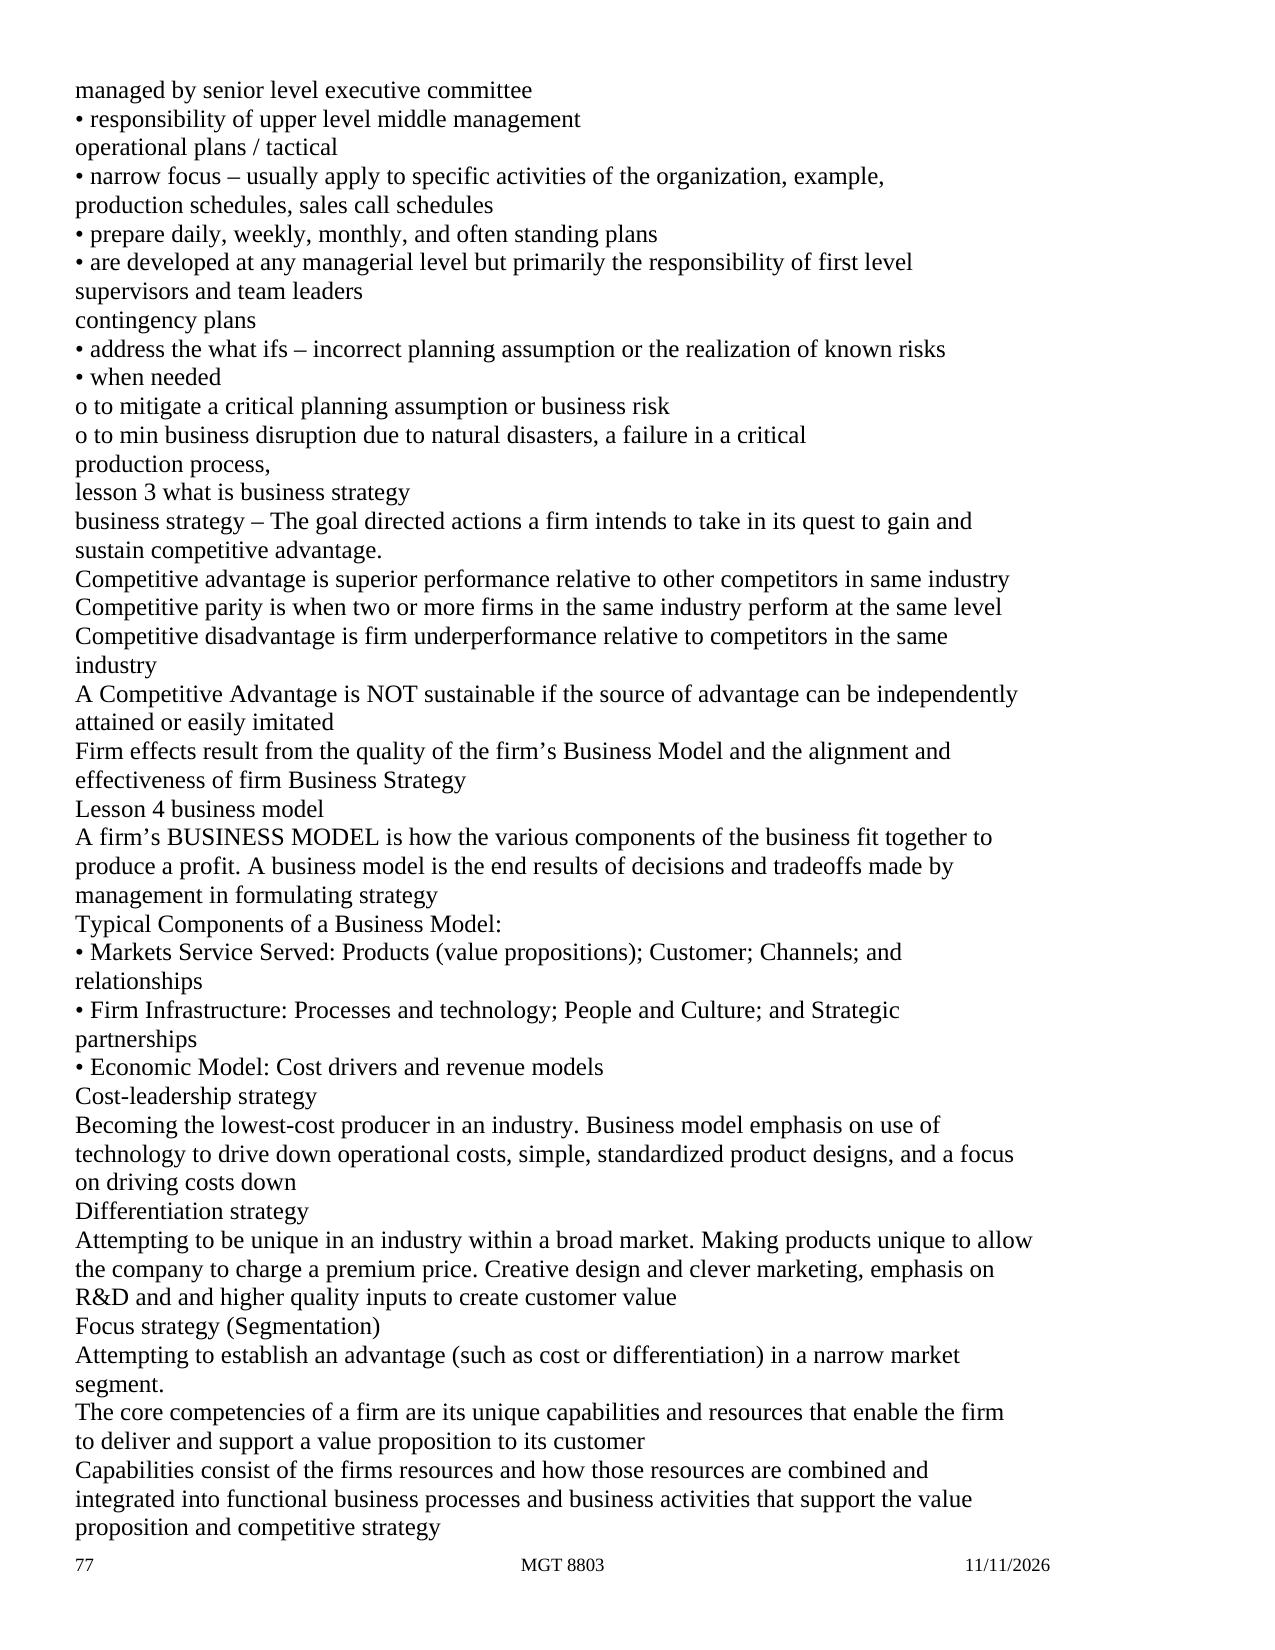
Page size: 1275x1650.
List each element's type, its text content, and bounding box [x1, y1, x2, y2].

text o to mitigate a critical planning assumption or business risk [75, 391, 1200, 420]
text segment. [75, 1369, 1200, 1397]
text Firm effects result from the quality of the firm’s Business Model and the alignment and [75, 736, 1200, 765]
text on driving costs down [75, 1167, 1200, 1196]
text Differentiation strategy [75, 1196, 1200, 1225]
text integrated into functional business processes and business activities that support the value [75, 1484, 1200, 1512]
text Cost-leadership strategy [75, 1081, 1200, 1110]
text production process, [75, 449, 1200, 477]
text Competitive disadvantage is firm underperformance relative to competitors in the same [75, 621, 1200, 650]
text Competitive parity is when two or more firms in the same industry perform at the same level [75, 592, 1200, 621]
text o to min business disruption due to natural disasters, a failure in a critical [75, 420, 1200, 449]
text Focus strategy (Segmentation) [75, 1311, 1200, 1340]
text Becoming the lowest-cost producer in an industry. Business model emphasis on use of [75, 1110, 1200, 1139]
text • responsibility of upper level middle management [75, 104, 1200, 132]
text to deliver and support a value proposition to its customer [75, 1426, 1200, 1455]
text supervisors and team leaders [75, 276, 1200, 305]
text sustain competitive advantage. [75, 535, 1200, 564]
text • Economic Model: Cost drivers and revenue models [75, 1052, 1200, 1081]
text production schedules, sales call schedules [75, 190, 1200, 219]
text Capabilities consist of the firms resources and how those resources are combined and [75, 1455, 1200, 1484]
text relationships [75, 966, 1200, 995]
text managed by senior level executive committee [75, 75, 1200, 104]
text R&D and and higher quality inputs to create customer value [75, 1282, 1200, 1311]
text the company to charge a premium price. Creative design and clever marketing, emphasis on [75, 1254, 1200, 1282]
text proposition and competitive strategy [75, 1512, 1200, 1541]
text operational plans / tactical [75, 132, 1200, 161]
text industry [75, 650, 1200, 679]
text technology to drive down operational costs, simple, standardized product designs, and a focus [75, 1139, 1200, 1167]
text • Markets Service Served: Products (value propositions); Customer; Channels; and [75, 937, 1200, 966]
text • are developed at any managerial level but primarily the responsibility of first level [75, 247, 1200, 276]
text Attempting to be unique in an industry within a broad market. Making products unique to allow [75, 1225, 1200, 1254]
text • narrow focus – usually apply to specific activities of the organization, example, [75, 161, 1200, 190]
text A firm’s BUSINESS MODEL is how the various components of the business fit together to [75, 822, 1200, 851]
text • when needed [75, 362, 1200, 391]
text business strategy – The goal directed actions a firm intends to take in its quest to gain and [75, 506, 1200, 535]
text The core competencies of a firm are its unique capabilities and resources that enable the firm [75, 1397, 1200, 1426]
text Competitive advantage is superior performance relative to other competitors in same industry [75, 564, 1200, 592]
text produce a profit. A business model is the end results of decisions and tradeoffs made by [75, 851, 1200, 880]
text attained or easily imitated [75, 707, 1200, 736]
text contingency plans [75, 305, 1200, 334]
text partnerships [75, 1024, 1200, 1052]
text • address the what ifs – incorrect planning assumption or the realization of known risks [75, 334, 1200, 362]
text A Competitive Advantage is NOT sustainable if the source of advantage can be independently [75, 679, 1200, 707]
text Attempting to establish an advantage (such as cost or differentiation) in a narrow market [75, 1340, 1200, 1369]
text • prepare daily, weekly, monthly, and often standing plans [75, 219, 1200, 247]
text Lesson 4 business model [75, 794, 1200, 822]
text lesson 3 what is business strategy [75, 477, 1200, 506]
text Typical Components of a Business Model: [75, 909, 1200, 937]
text management in formulating strategy [75, 880, 1200, 909]
text effectiveness of firm Business Strategy [75, 765, 1200, 794]
text • Firm Infrastructure: Processes and technology; People and Culture; and Strategic [75, 995, 1200, 1024]
